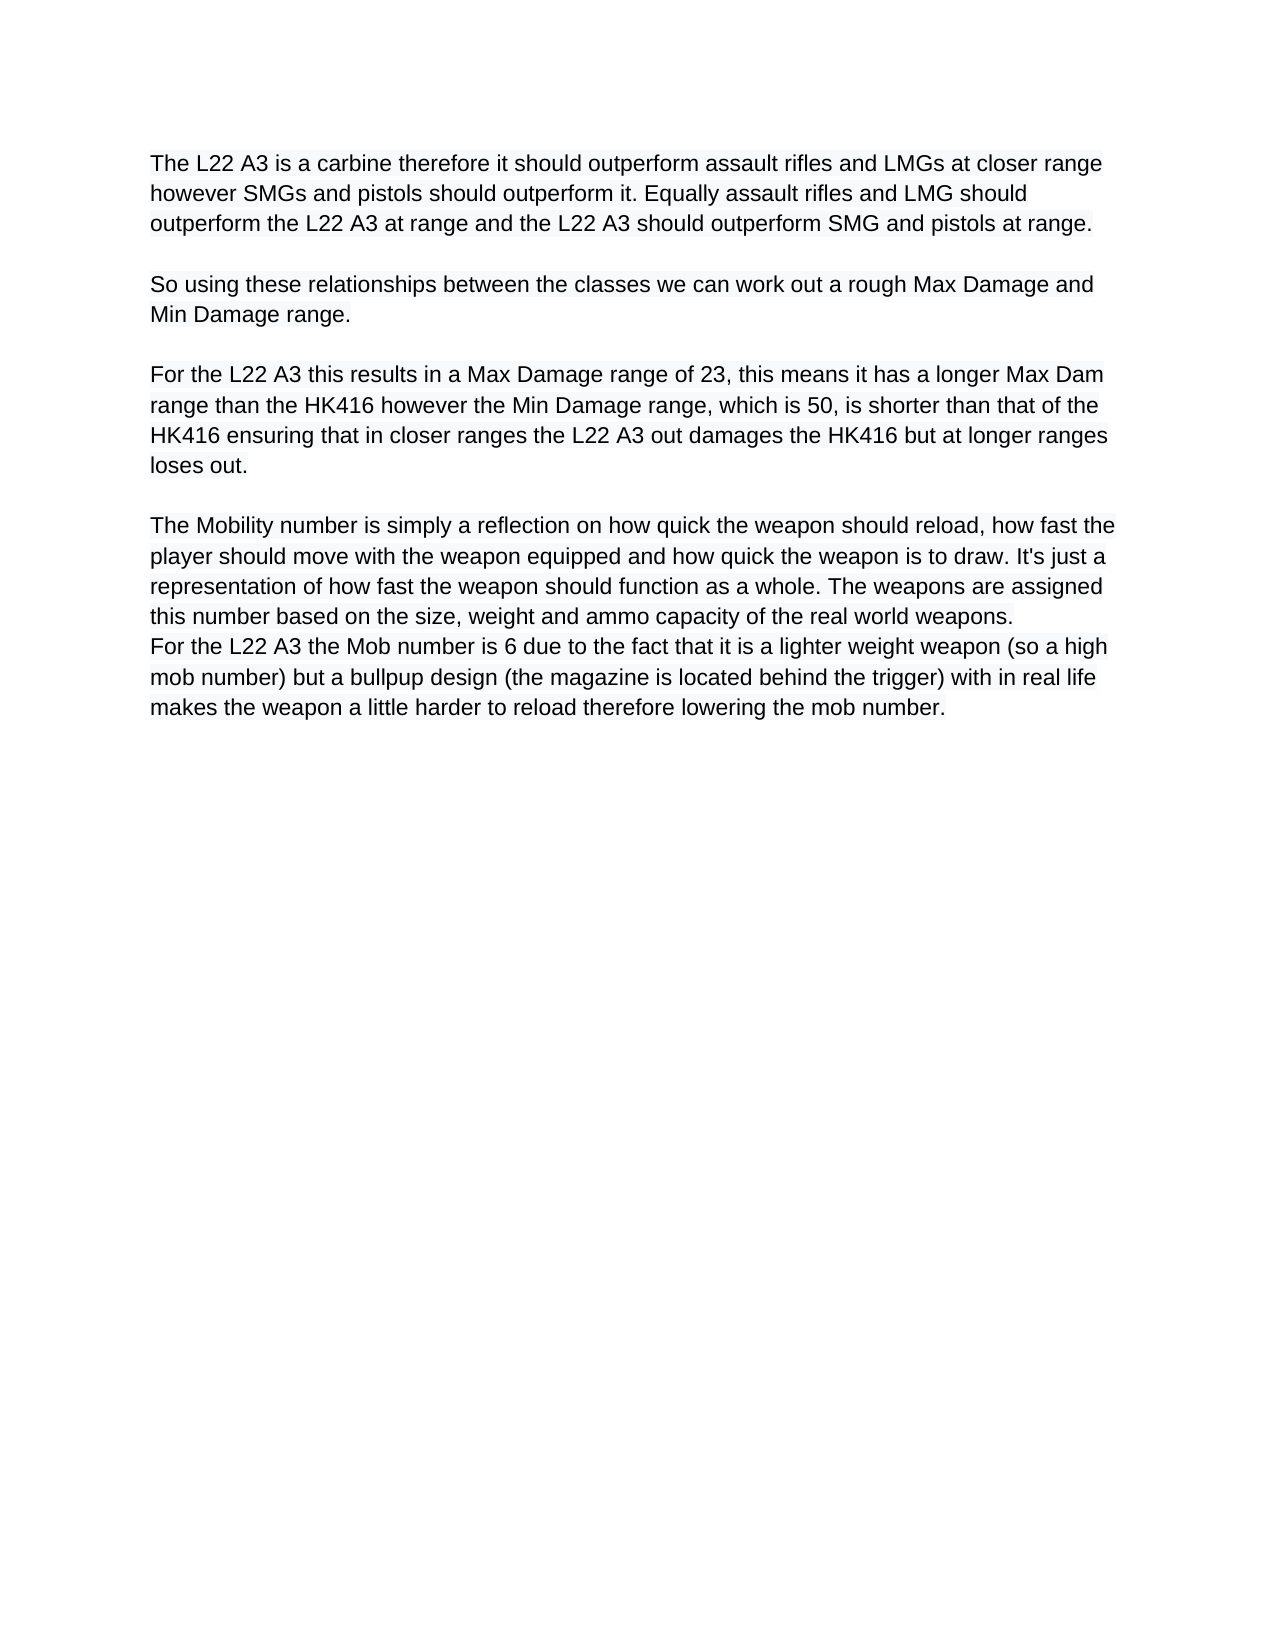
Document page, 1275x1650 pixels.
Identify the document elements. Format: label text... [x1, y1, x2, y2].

text The Mobility number is simply a reflection on how quick the weapon should reload, how fast the player should move with the weapon equipped and how quick the weapon is to draw. It's just a representation of how fast the weapon should function as a whole. The weapons are assigned this number based on the size, weight and ammo capacity of the real world weapons. [150, 512, 1125, 629]
text For the L22 A3 this results in a Max Damage range of 23, this means it has a longer Max Dam range than the HK416 however the Min Damage range, which is 50, is shorter than that of the HK416 ensuring that in closer ranges the L22 A3 out damages the HK416 but at longer ranges loses out. [150, 361, 1125, 478]
text The L22 A3 is a carbine therefore it should outperform assault rifles and LMGs at closer range however SMGs and pistols should outperform it. Equally assault rifles and LMG should outperform the L22 A3 at range and the L22 A3 should outperform SMG and pistols at range. [150, 150, 1125, 237]
text For the L22 A3 the Mob number is 6 due to the fact that it is a lighter weight weapon (so a high mob number) but a bullpup design (the magazine is located behind the trigger) with in real life makes the weapon a little harder to reload therefore lowering the mob number. [150, 633, 1125, 720]
text So using these relationships between the classes we can work out a rough Max Damage and Min Damage range. [150, 271, 1125, 327]
